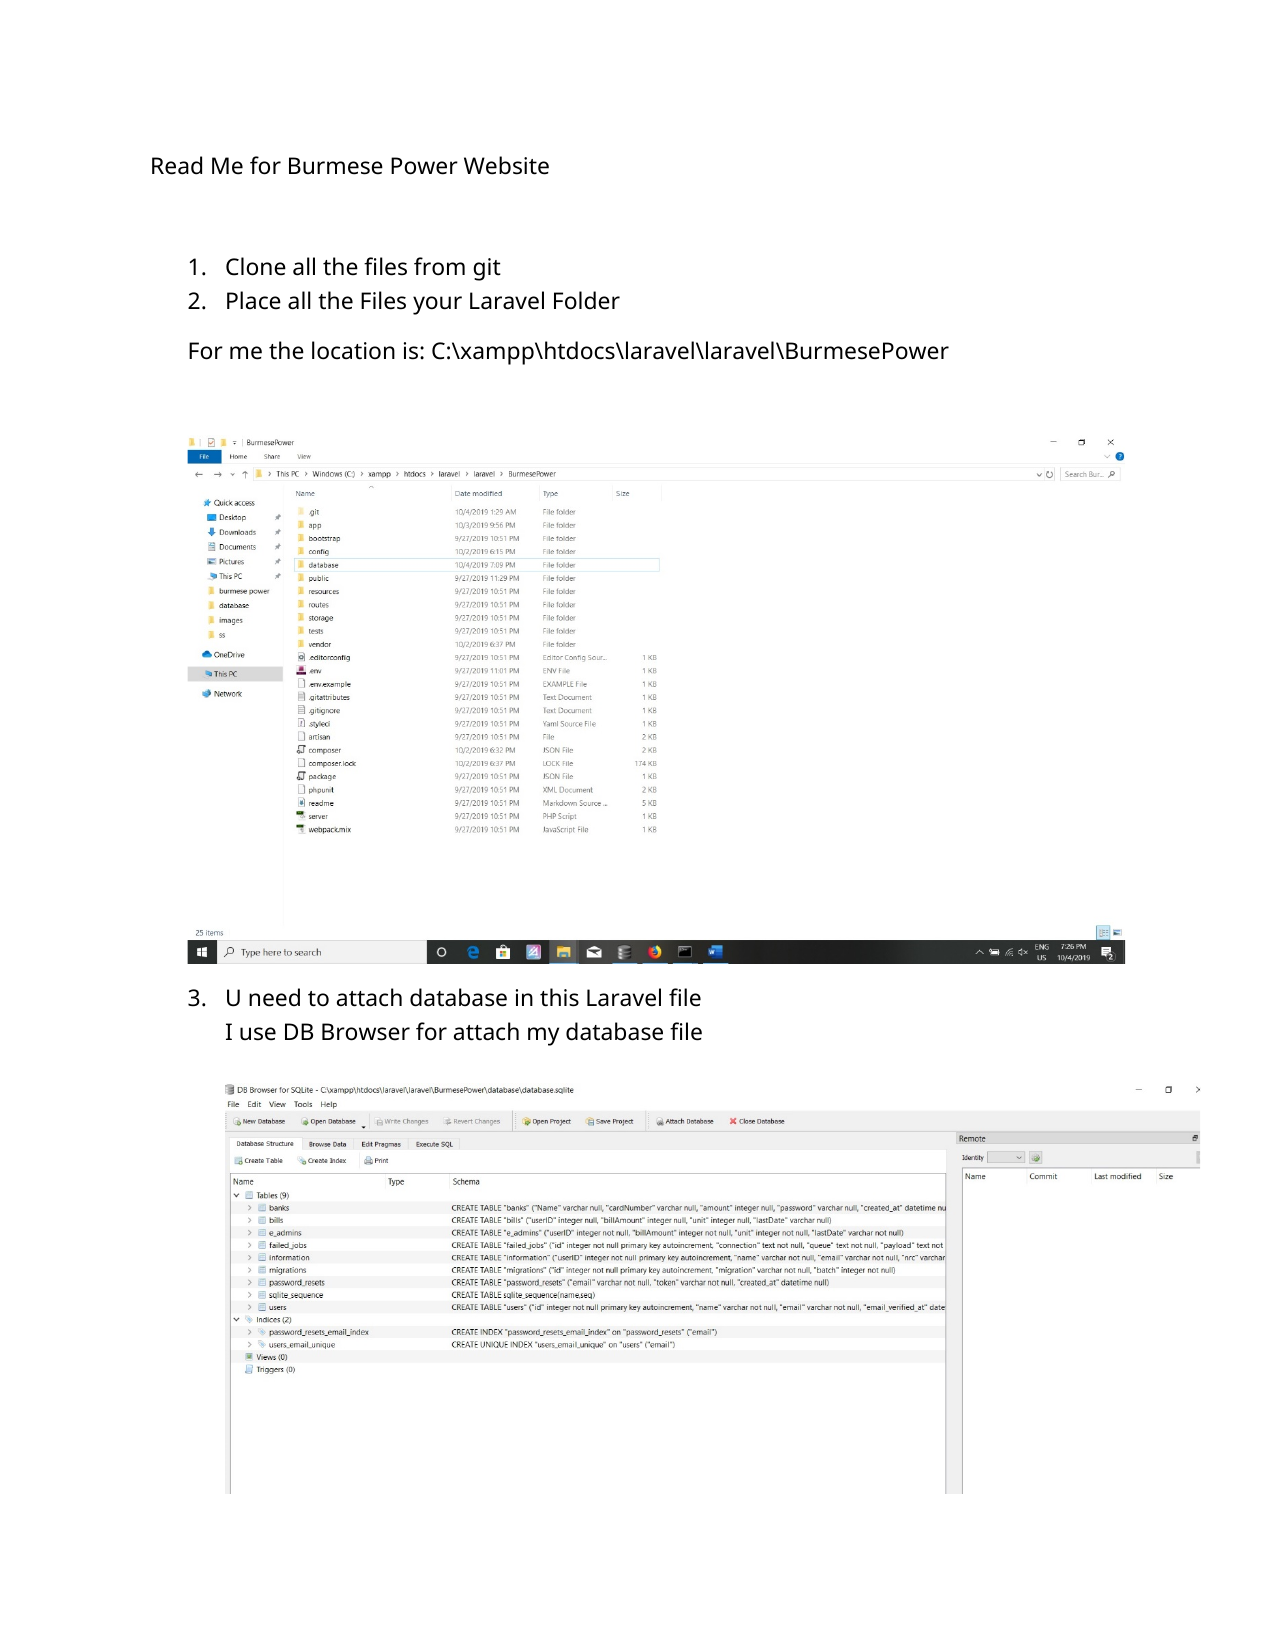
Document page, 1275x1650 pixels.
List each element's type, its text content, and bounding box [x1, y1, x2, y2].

text Read Me for Burmese Power Website [150, 150, 1125, 181]
text For me the location is: C:\xampp\htdocs\laravel\laravel\BurmesePower [187, 335, 1125, 366]
list Clone all the files from git [187, 251, 1125, 282]
list I use DB Browser for attach my database file [225, 1016, 1125, 1047]
picture [187, 435, 1125, 964]
list U need to attach database in this Laravel file [187, 982, 1125, 1013]
list Place all the Files your Laravel Folder [187, 284, 1125, 316]
picture [225, 1083, 1200, 1494]
